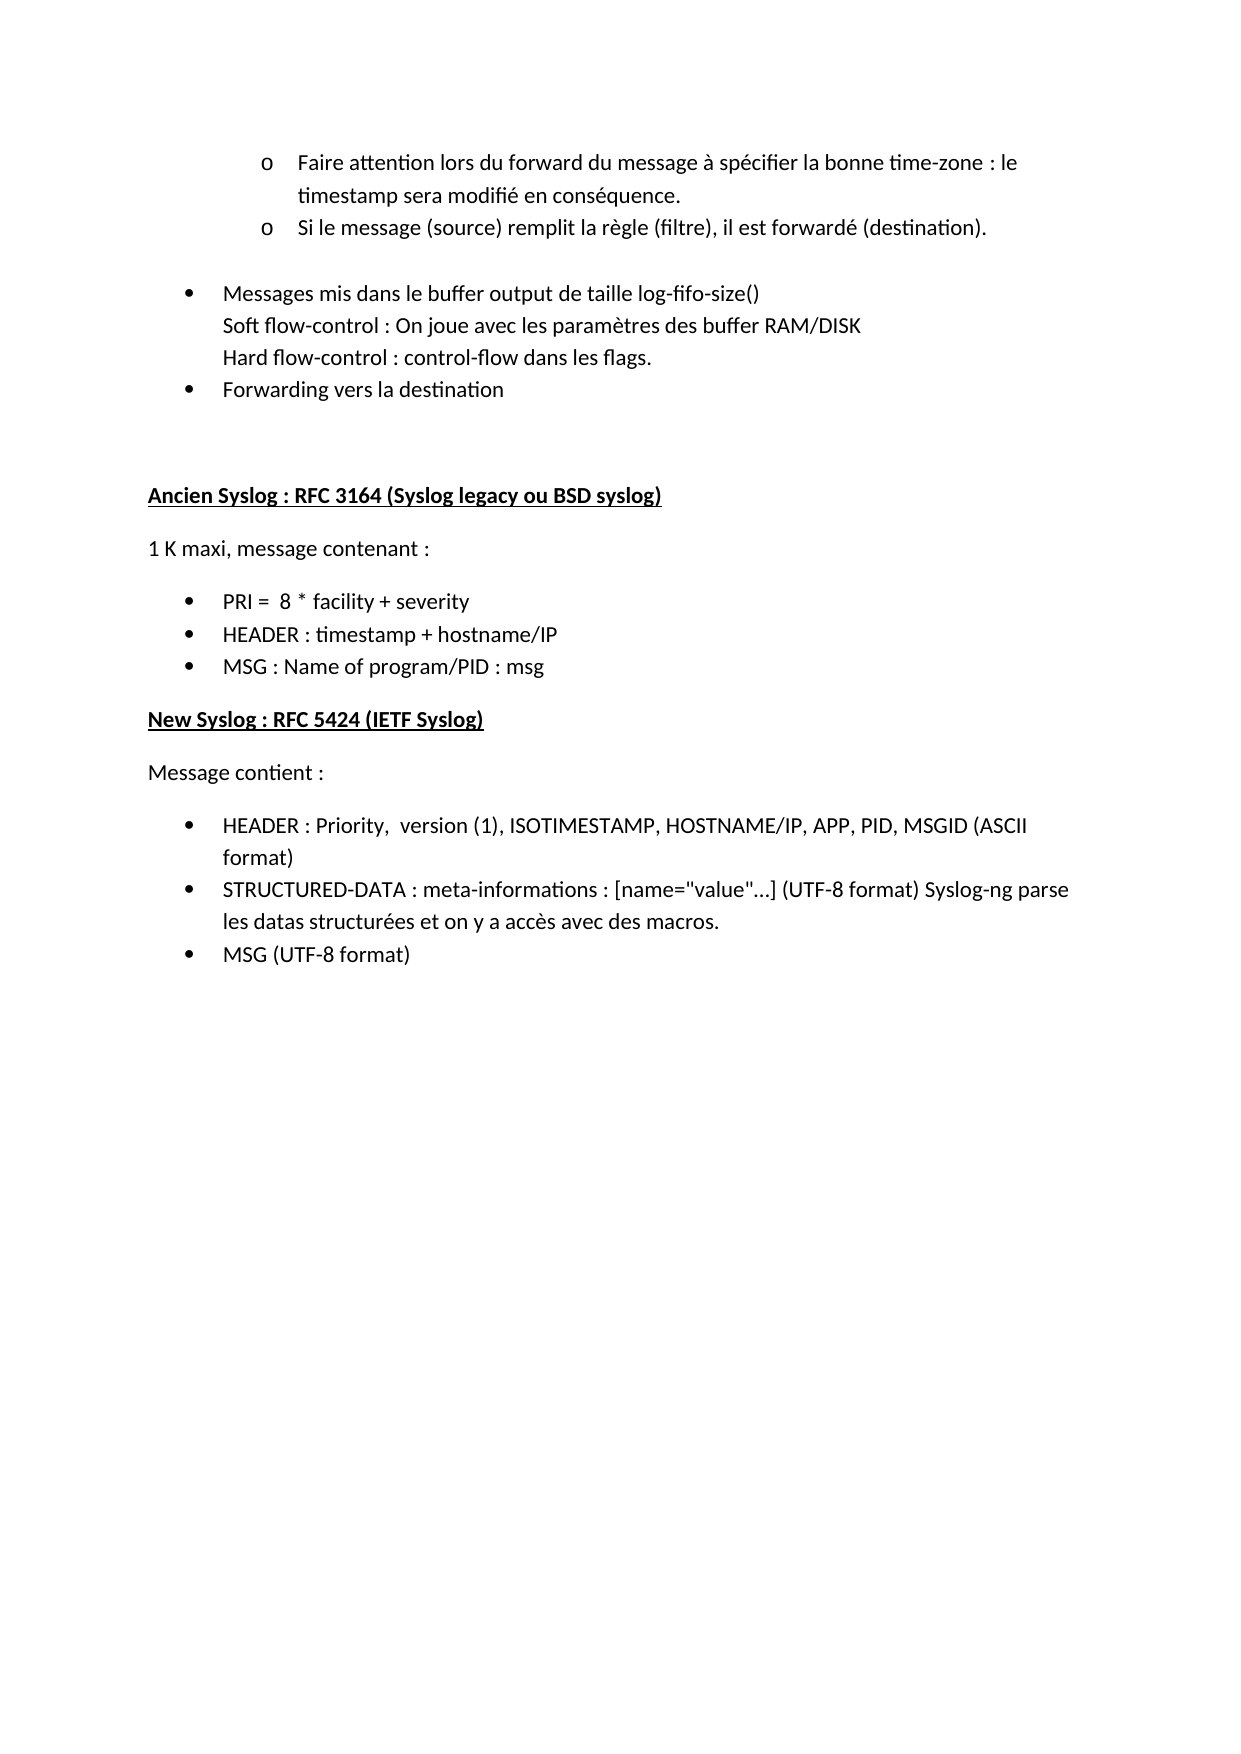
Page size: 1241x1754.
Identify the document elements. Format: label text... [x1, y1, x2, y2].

list Soft flow-control : On joue avec les paramètres des buffer RAM/DISK [223, 311, 1093, 339]
text New Syslog : RFC 5424 (IETF Syslog) [148, 705, 1093, 733]
text Ancien Syslog : RFC 3164 (Syslog legacy ou BSD syslog) [148, 481, 1093, 509]
list MSG : Name of program/PID : msg [185, 652, 1093, 680]
list MSG (UTF-8 format) [185, 940, 1093, 968]
list Forwarding vers la destination [185, 375, 1093, 403]
text Message contient : [148, 758, 1093, 786]
text 1 K maxi, message contenant : [148, 534, 1093, 562]
list Faire attention lors du forward du message à spécifier la bonne time-zone : le timestamp sera modifié en conséquence. [260, 148, 1093, 209]
list STRUCTURED-DATA : meta-informations : [name="value"…] (UTF-8 format) Syslog-ng parse les datas structurées et on y a accès avec des macros. [185, 875, 1093, 936]
list HEADER : timestamp + hostname/IP [185, 620, 1093, 648]
list HEADER : Priority, version (1), ISOTIMESTAMP, HOSTNAME/IP, APP, PID, MSGID (ASCII format) [185, 811, 1093, 871]
list Messages mis dans le buffer output de taille log-fifo-size() [185, 279, 1093, 307]
list PRI = 8 * facility + severity [185, 587, 1093, 616]
list Hard flow-control : control-flow dans les flags. [223, 343, 1093, 371]
list Si le message (source) remplit la règle (filtre), il est forwardé (destination). [260, 213, 1093, 242]
